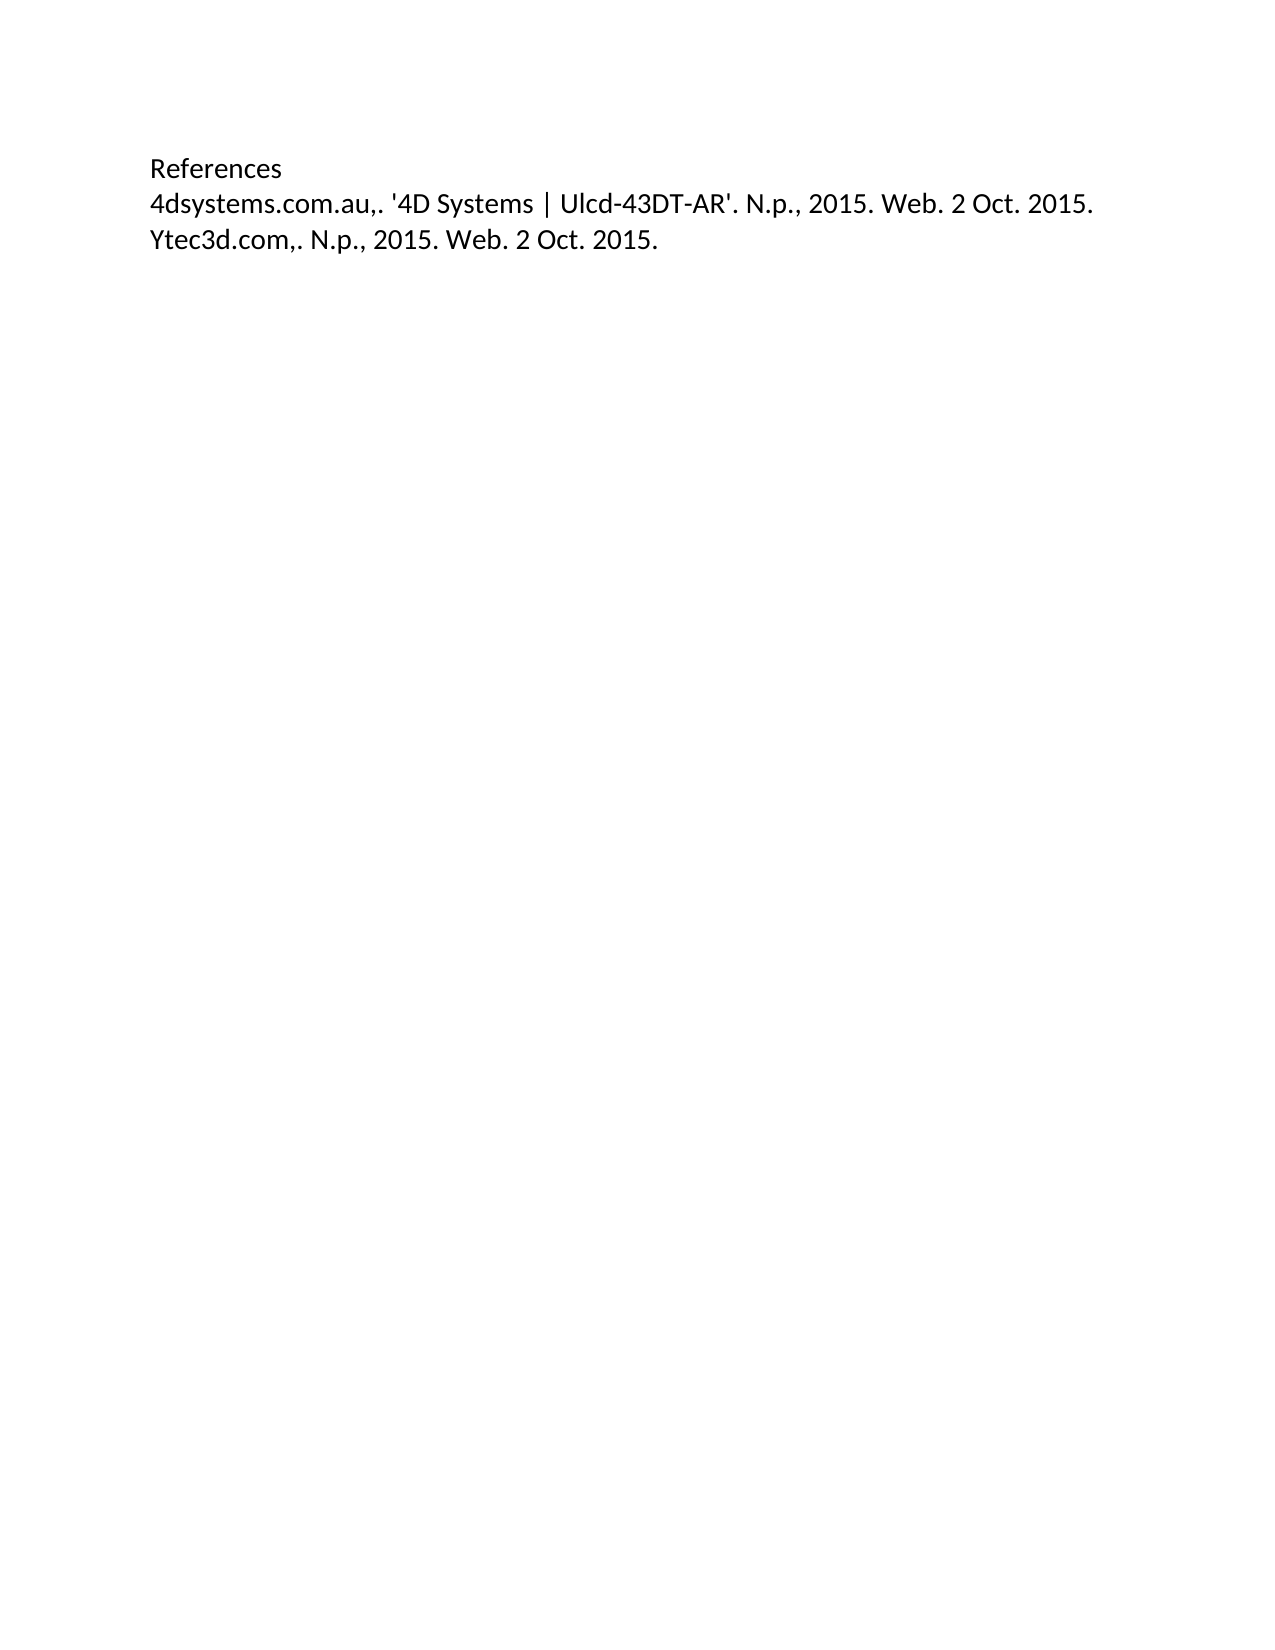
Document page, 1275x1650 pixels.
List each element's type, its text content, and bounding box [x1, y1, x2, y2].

text 4dsystems.com.au,. '4D Systems | Ulcd-43DT-AR'. N.p., 2015. Web. 2 Oct. 2015. [150, 186, 1125, 221]
text References [150, 150, 1125, 186]
text Ytec3d.com,. N.p., 2015. Web. 2 Oct. 2015. [150, 221, 1125, 257]
